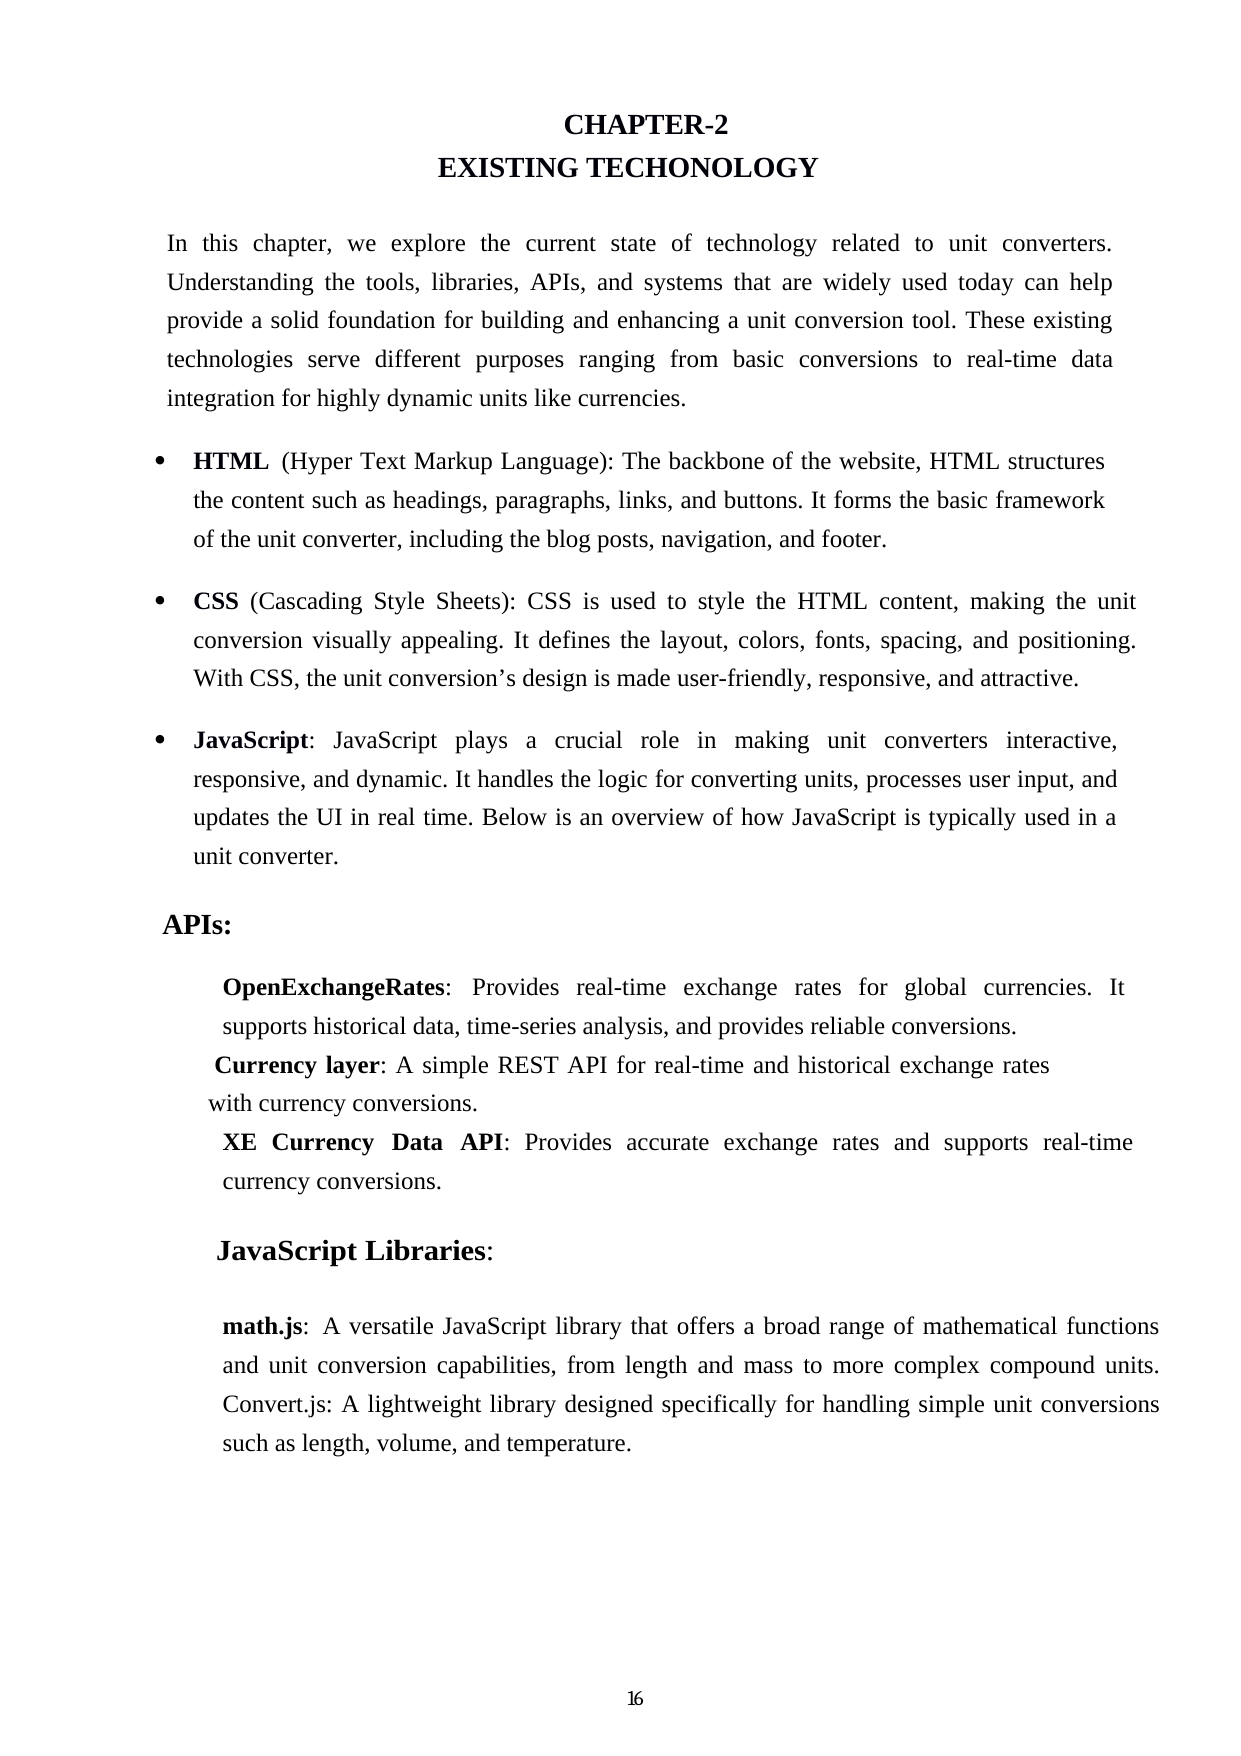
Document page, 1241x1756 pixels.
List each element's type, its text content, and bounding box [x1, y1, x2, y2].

subtitle EXISTING TECHONOLOGY [438, 150, 867, 183]
text JavaScript Libraries: [216, 1233, 1240, 1267]
list HTML (Hyper Text Markup Language): The backbone of the website, HTML structures the content such as headings, paragraphs, links, and buttons. It forms the basic framework of the unit converter, including the blog posts, navigation, and footer. [156, 446, 1106, 553]
text In this chapter, we explore the current state of technology related to unit converters. Understanding the tools, libraries, APIs, and systems that are widely used today can help provide a solid foundation for building and enhancing a unit conversion tool. These existing technologies serve different purposes ranging from basic conversions to real-time data integration for highly dynamic units like currencies. [167, 228, 1114, 412]
text APIs: [162, 907, 1240, 940]
subtitle CHAPTER-2 [438, 107, 867, 141]
text XE Currency Data API: Provides accurate exchange rates and supports real-time currency conversions. [222, 1127, 1133, 1195]
text Currency layer: A simple REST API for real-time and historical exchange rates with currency conversions. [208, 1050, 1051, 1117]
text math.js: A versatile JavaScript library that offers a broad range of mathematical functions and unit conversion capabilities, from length and mass to more complex compound units. Convert.js: A lightweight library designed specifically for handling simple unit conversions such as length, volume, and temperature. [222, 1311, 1161, 1456]
text OpenExchangeRates: Provides real-time exchange rates for global currencies. It supports historical data, time-series analysis, and provides reliable conversions. [222, 972, 1125, 1040]
list JavaScript: JavaScript plays a crucial role in making unit converters interactive, responsive, and dynamic. It handles the logic for converting units, processes user input, and updates the UI in real time. Below is an overview of how JavaScript is typically used in a unit converter. [156, 725, 1118, 870]
list CSS (Cascading Style Sheets): CSS is used to style the HTML content, making the unit conversion visually appealing. It defines the layout, colors, fonts, spacing, and positioning. With CSS, the unit conversion’s design is made user-friendly, responsive, and attractive. [156, 586, 1138, 692]
